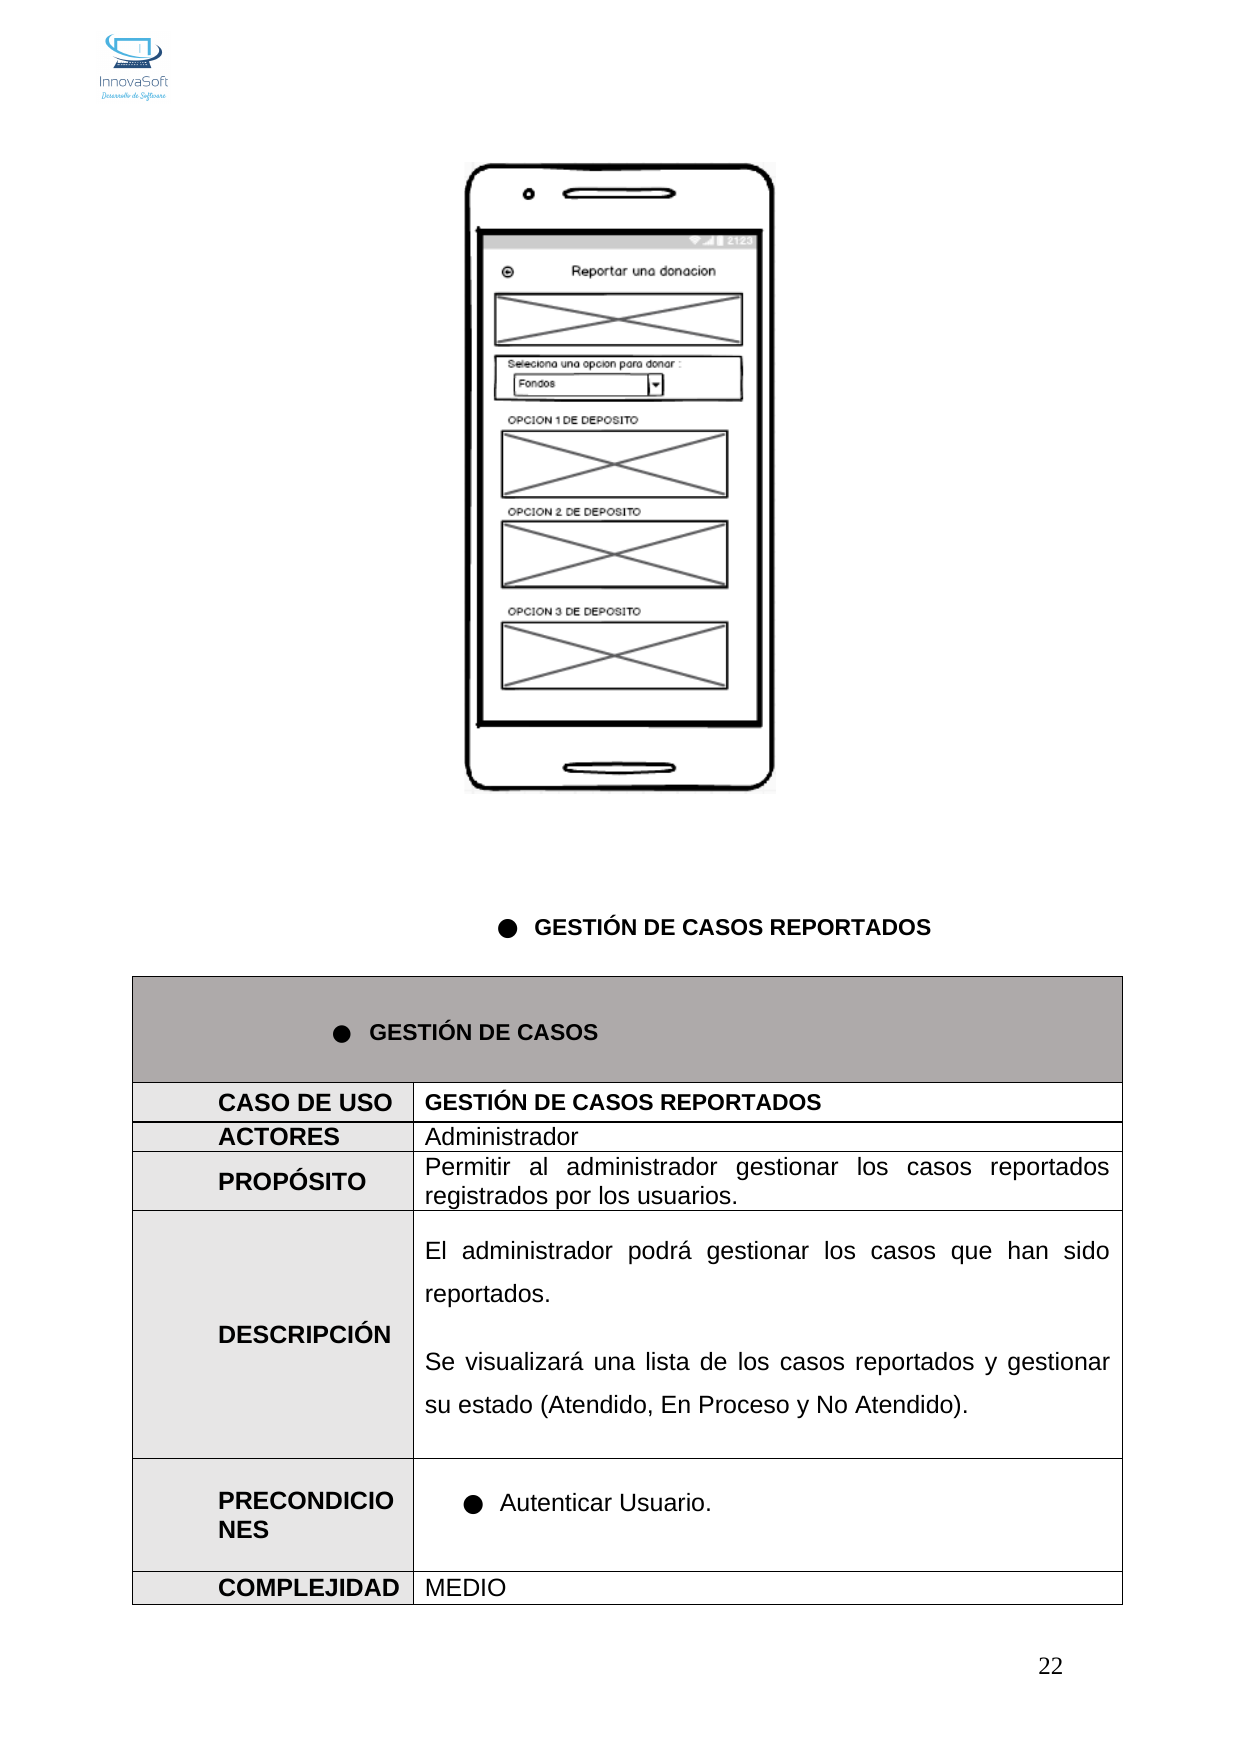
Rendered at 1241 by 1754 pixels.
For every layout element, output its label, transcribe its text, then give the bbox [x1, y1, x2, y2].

picture [464, 162, 776, 794]
table_cell CASO DE USO [133, 1083, 413, 1121]
table_cell MEDIO [414, 1572, 1122, 1604]
table_cell ACTORES [133, 1123, 413, 1151]
table_cell PROPÓSITO [133, 1152, 413, 1210]
table_header GESTIÓN DE CASOS [133, 977, 1122, 1082]
list GESTIÓN DE CASOS REPORTADOS [365, 899, 1063, 950]
table_cell Administrador [414, 1123, 1122, 1151]
picture [96, 31, 172, 104]
table_cell PRECONDICIONES [133, 1459, 413, 1571]
table_cell GESTIÓN DE CASOS REPORTADOS [414, 1083, 1122, 1121]
table_cell Permitir al administrador gestionar los casos reportados registrados por los usuarios. [414, 1152, 1122, 1210]
table_cell El administrador podrá gestionar los casos que han sido reportados. Se visualizará una lista de los casos reportados y gestionar su estado (Atendido, En Proceso y No Atendido). [414, 1211, 1122, 1458]
table_cell COMPLEJIDAD [133, 1572, 413, 1604]
table_cell Autenticar Usuario. [414, 1459, 1122, 1571]
table_cell DESCRIPCIÓN [133, 1211, 413, 1458]
